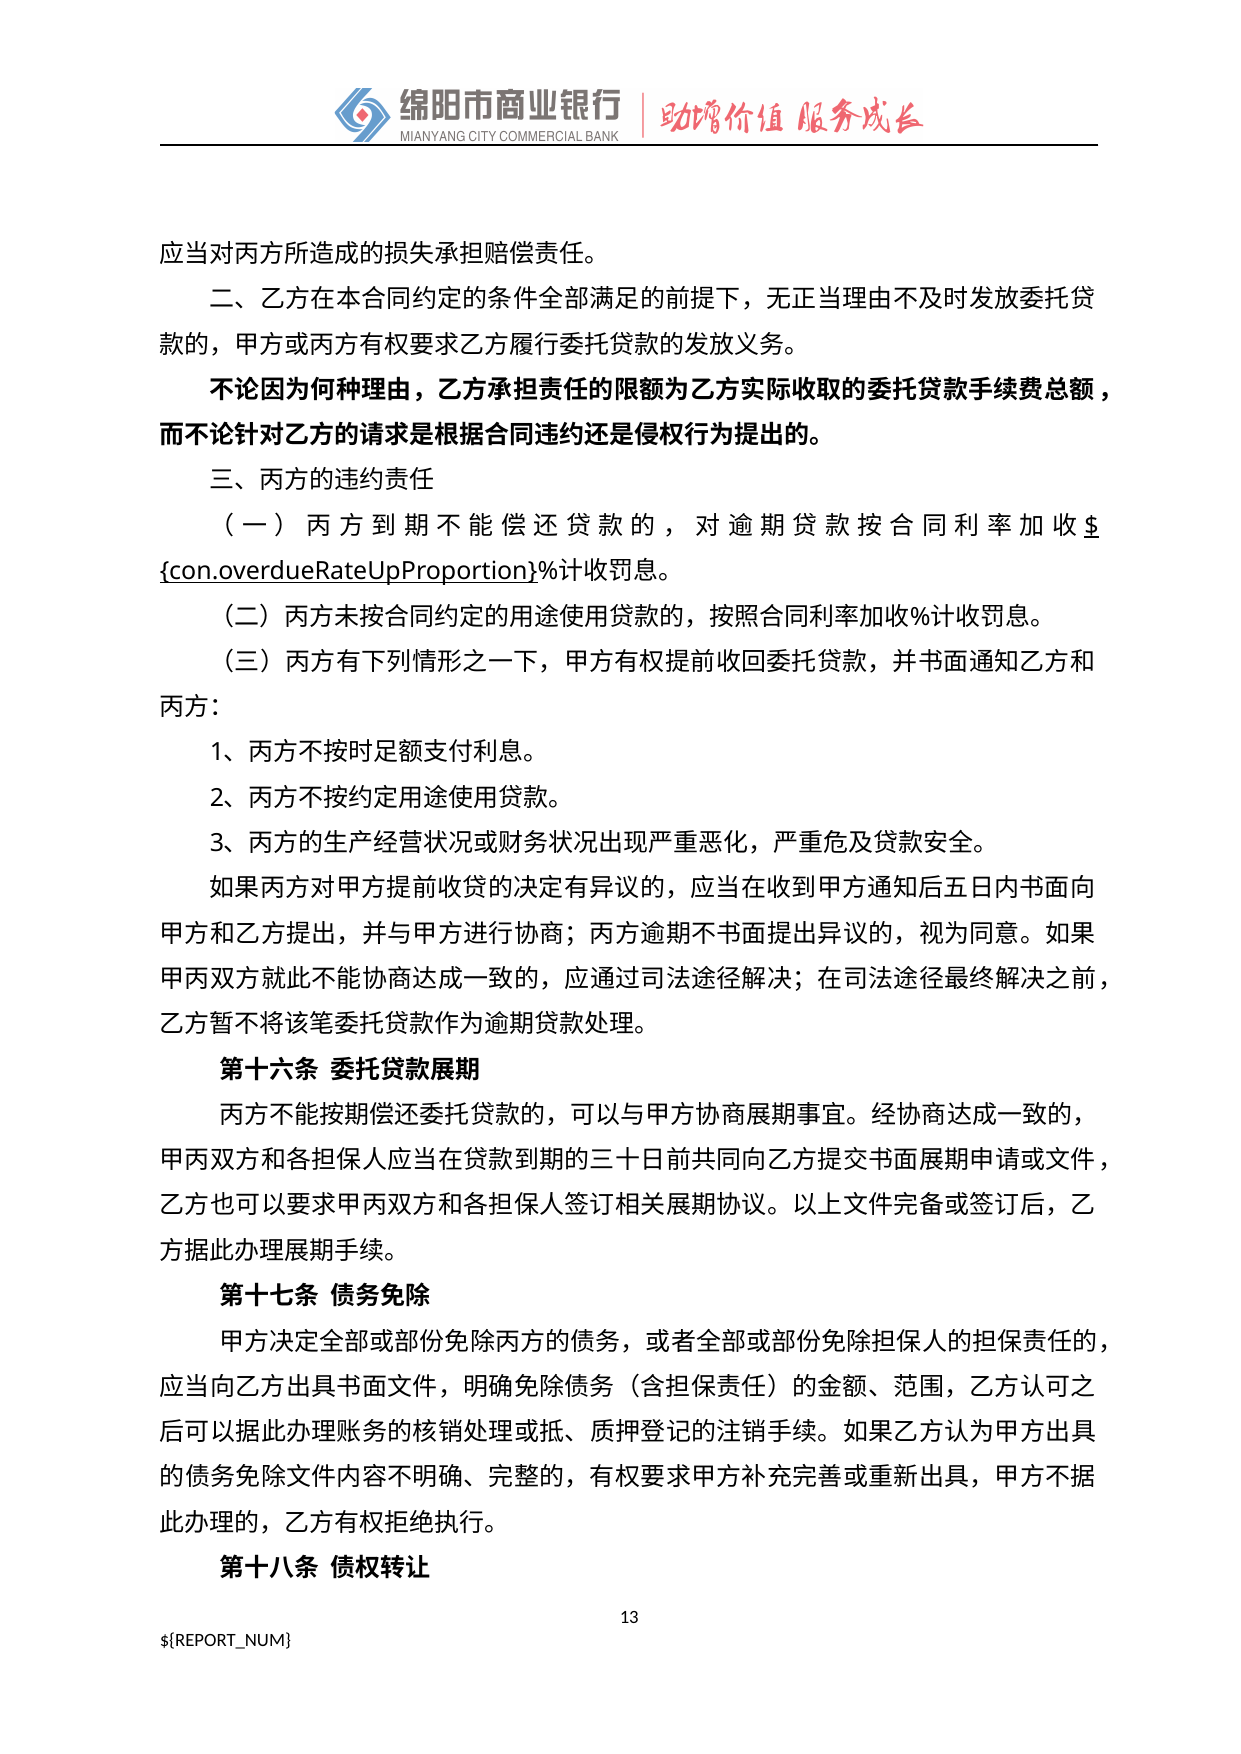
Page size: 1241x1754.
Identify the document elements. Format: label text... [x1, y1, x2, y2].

text 三、丙方的违约责任 [159, 453, 1098, 498]
picture [334, 88, 924, 142]
text 如果丙方对甲方提前收贷的决定有异议的，应当在收到甲方通知后五日内书面向甲方和乙方提出，并与甲方进行协商；丙方逾期不书面提出异议的，视为同意。如果甲丙双方就此不能协商达成一致的，应通过司法途径解决；在司法途径最终解决之前，乙方暂不将该笔委托贷款作为逾期贷款处理。 [159, 861, 1098, 1042]
text 甲方决定全部或部份免除丙方的债务，或者全部或部份免除担保人的担保责任的，应当向乙方出具书面文件，明确免除债务（含担保责任）的金额、范围，乙方认可之后可以据此办理账务的核销处理或抵、质押登记的注销手续。如果乙方认为甲方出具的债务免除文件内容不明确、完整的，有权要求甲方补充完善或重新出具，甲方不据此办理的，乙方有权拒绝执行。 [159, 1314, 1098, 1540]
text 第十七条 债务免除 [159, 1268, 1098, 1314]
text （一）丙方到期不能偿还贷款的，对逾期贷款按合同利率加收${con.overdueRateUpProportion}%计收罚息。 [159, 498, 1098, 589]
text 不论因为何种理由，乙方承担责任的限额为乙方实际收取的委托贷款手续费总额，而不论针对乙方的请求是根据合同违约还是侵权行为提出的。 [159, 362, 1098, 453]
text 第十八条 债权转让 [159, 1540, 1098, 1586]
text 3、丙方的生产经营状况或财务状况出现严重恶化，严重危及贷款安全。 [159, 815, 1098, 861]
text （二）丙方未按合同约定的用途使用贷款的，按照合同利率加收%计收罚息。 [159, 589, 1098, 634]
text 1、丙方不按时足额支付利息。 [159, 724, 1098, 770]
text （三）丙方有下列情形之一下，甲方有权提前收回委托贷款，并书面通知乙方和丙方： [159, 634, 1098, 724]
text 2、丙方不按约定用途使用贷款。 [159, 770, 1098, 815]
text 二、乙方在本合同约定的条件全部满足的前提下，无正当理由不及时发放委托贷款的，甲方或丙方有权要求乙方履行委托贷款的发放义务。 [159, 271, 1098, 362]
text 丙方不能按期偿还委托贷款的，可以与甲方协商展期事宜。经协商达成一致的，甲丙双方和各担保人应当在贷款到期的三十日前共同向乙方提交书面展期申请或文件，乙方也可以要求甲丙双方和各担保人签订相关展期协议。以上文件完备或签订后，乙方据此办理展期手续。 [159, 1087, 1098, 1268]
text 一、甲方未及时提供委托贷款发放所需的资金而导致委托贷款不能及时发放的，应当对丙方所造成的损失承担赔偿责任。 [159, 226, 1098, 271]
text 第十六条 委托贷款展期 [159, 1042, 1098, 1087]
